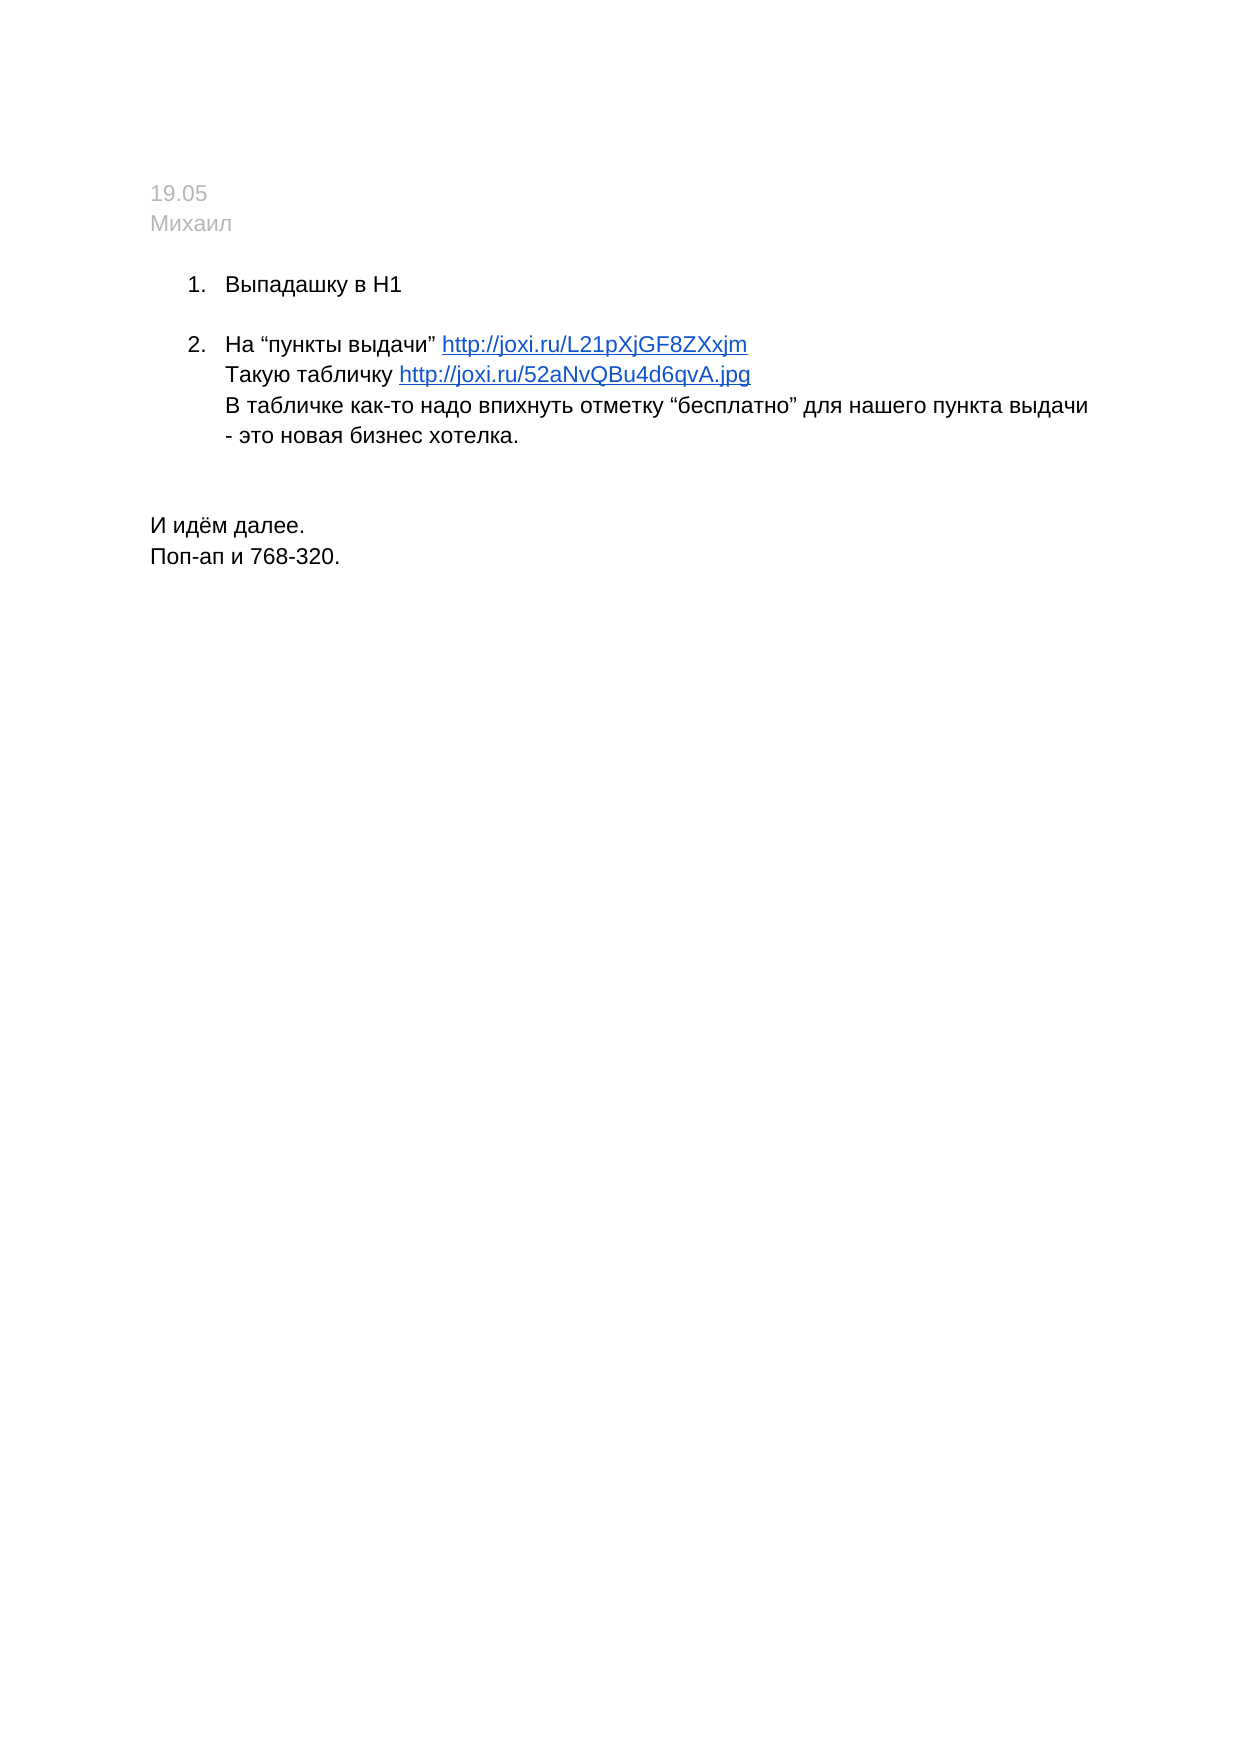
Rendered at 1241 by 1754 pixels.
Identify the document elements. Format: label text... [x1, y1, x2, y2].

list Выпадашку в H1 [187, 271, 1090, 297]
text Михаил [150, 210, 1090, 237]
list На “пункты выдачи” http://joxi.ru/L21pXjGF8ZXxjm [187, 331, 1090, 358]
text 19.05 [150, 180, 1090, 207]
text И идём далее. [150, 512, 1090, 539]
text Поп-ап и 768-320. [150, 543, 1090, 569]
text Такую табличку http://joxi.ru/52aNvQBu4d6qvA.jpg [225, 361, 1090, 388]
text В табличке как-то надо впихнуть отметку “бесплатно” для нашего пункта выдачи - это новая бизнес хотелка. [225, 392, 1090, 448]
